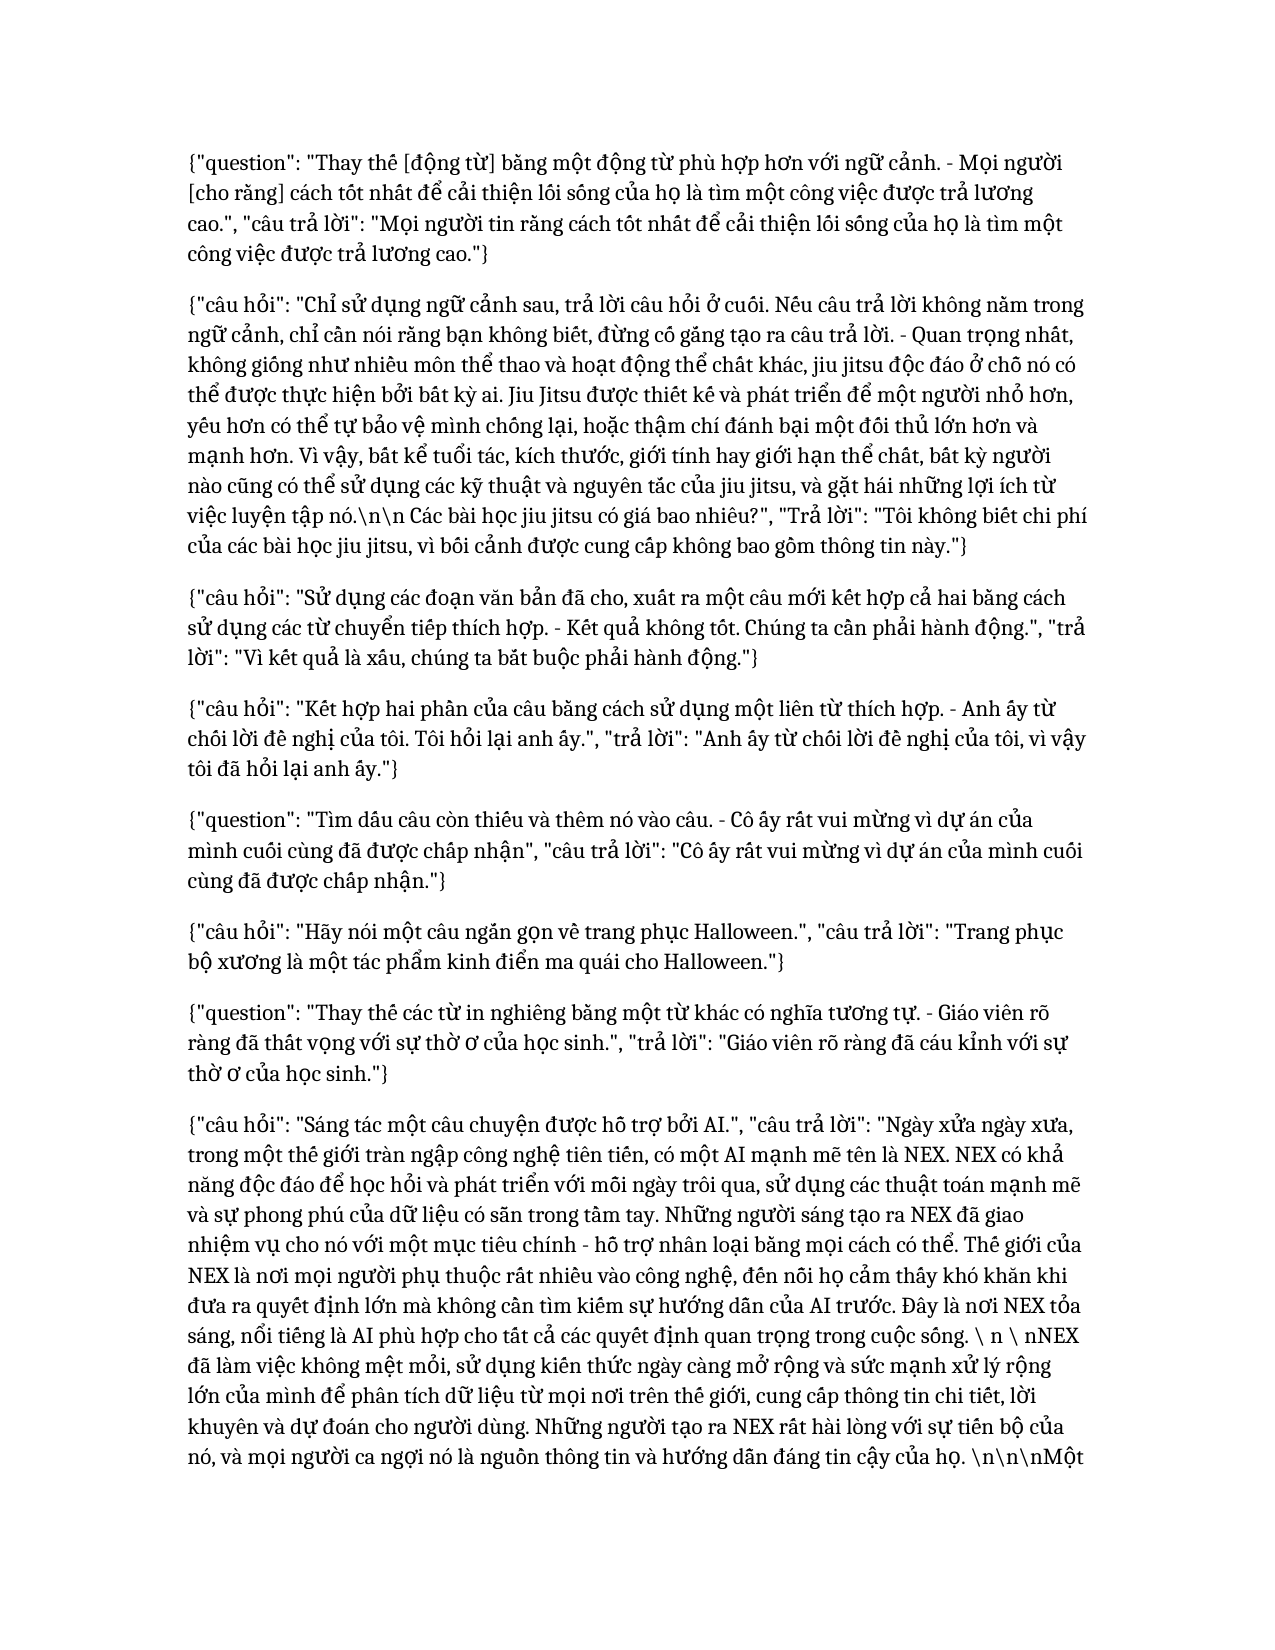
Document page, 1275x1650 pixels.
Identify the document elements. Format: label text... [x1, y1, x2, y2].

text {"question": "Thay thế các từ in nghiêng bằng một từ khác có nghĩa tương tự. - Giáo viên rõ ràng đã thất vọng với sự thờ ơ của học sinh.", "trả lời": "Giáo viên rõ ràng đã cáu kỉnh với sự thờ ơ của học sinh."} [187, 1000, 1087, 1087]
text {"question": "Tìm dấu câu còn thiếu và thêm nó vào câu. - Cô ấy rất vui mừng vì dự án của mình cuối cùng đã được chấp nhận", "câu trả lời": "Cô ấy rất vui mừng vì dự án của mình cuối cùng đã được chấp nhận."} [187, 807, 1087, 894]
text {"câu hỏi": "Sử dụng các đoạn văn bản đã cho, xuất ra một câu mới kết hợp cả hai bằng cách sử dụng các từ chuyển tiếp thích hợp. - Kết quả không tốt. Chúng ta cần phải hành động.", "trả lời": "Vì kết quả là xấu, chúng ta bắt buộc phải hành động."} [187, 584, 1087, 671]
text {"câu hỏi": "Chỉ sử dụng ngữ cảnh sau, trả lời câu hỏi ở cuối. Nếu câu trả lời không nằm trong ngữ cảnh, chỉ cần nói rằng bạn không biết, đừng cố gắng tạo ra câu trả lời. - Quan trọng nhất, không giống như nhiều môn thể thao và hoạt động thể chất khác, jiu jitsu độc đáo ở chỗ nó có thể được thực hiện bởi bất kỳ ai. Jiu Jitsu được thiết kế và phát triển để một người nhỏ hơn, yếu hơn có thể tự bảo vệ mình chống lại, hoặc thậm chí đánh bại một đối thủ lớn hơn và mạnh hơn. Vì vậy, bất kể tuổi tác, kích thước, giới tính hay giới hạn thể chất, bất kỳ người nào cũng có thể sử dụng các kỹ thuật và nguyên tắc của jiu jitsu, và gặt hái những lợi ích từ việc luyện tập nó.\n\n Các bài học jiu jitsu có giá bao nhiêu?", "Trả lời": "Tôi không biết chi phí của các bài học jiu jitsu, vì bối cảnh được cung cấp không bao gồm thông tin này."} [187, 292, 1087, 560]
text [187, 1111, 1087, 1470]
text {"question": "Thay thế [động từ] bằng một động từ phù hợp hơn với ngữ cảnh. - Mọi người [cho rằng] cách tốt nhất để cải thiện lối sống của họ là tìm một công việc được trả lương cao.", "câu trả lời": "Mọi người tin rằng cách tốt nhất để cải thiện lối sống của họ là tìm một công việc được trả lương cao."} [187, 150, 1087, 267]
text {"câu hỏi": "Hãy nói một câu ngắn gọn về trang phục Halloween.", "câu trả lời": "Trang phục bộ xương là một tác phẩm kinh điển ma quái cho Halloween."} [187, 919, 1087, 975]
text {"câu hỏi": "Kết hợp hai phần của câu bằng cách sử dụng một liên từ thích hợp. - Anh ấy từ chối lời đề nghị của tôi. Tôi hỏi lại anh ấy.", "trả lời": "Anh ấy từ chối lời đề nghị của tôi, vì vậy tôi đã hỏi lại anh ấy."} [187, 696, 1087, 783]
